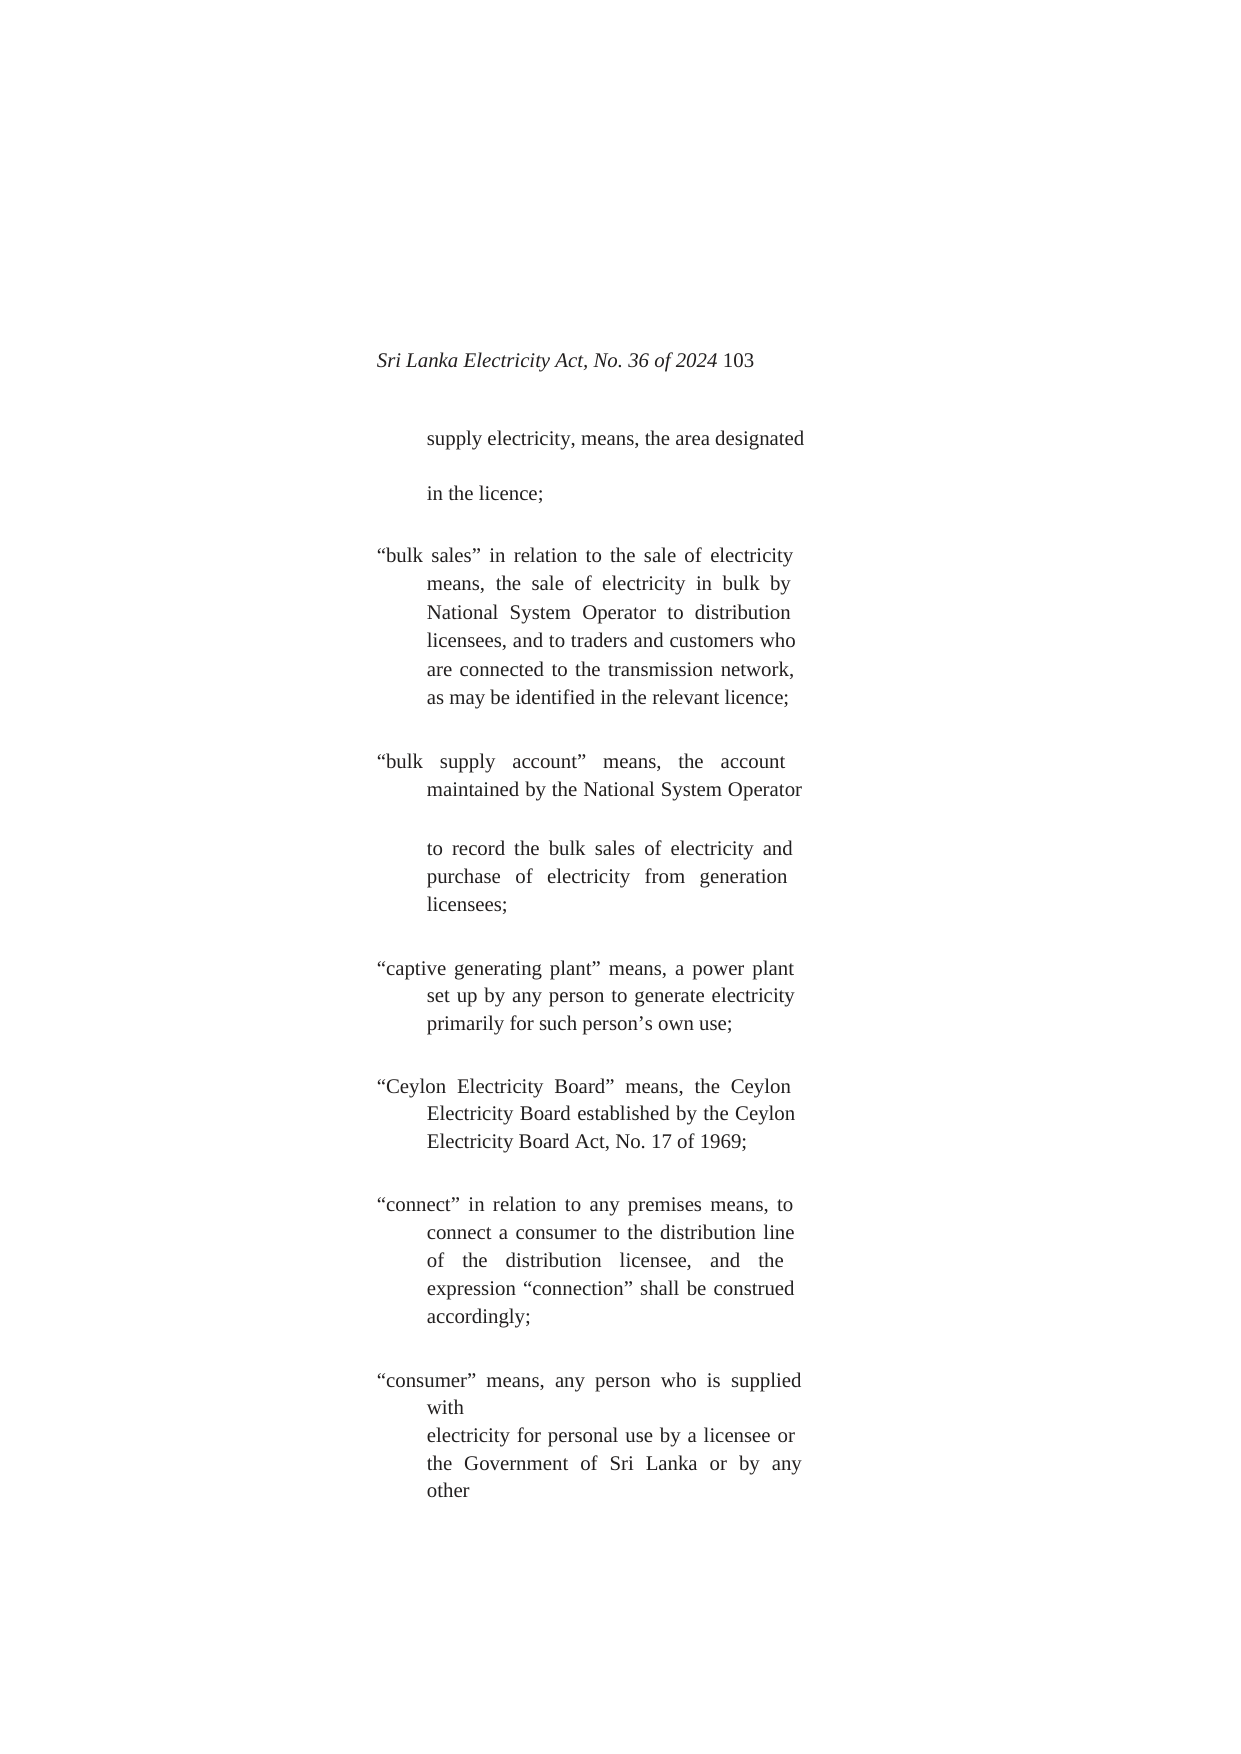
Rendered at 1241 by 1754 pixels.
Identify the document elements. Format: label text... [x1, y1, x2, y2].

text “connect” in relation to any premises means, to connect a consumer to the distribution line of the distribution licensee, and the expression “connection” shall be construed accordingly; [377, 1192, 802, 1328]
text “bulk sales” in relation to the sale of electricity means, the sale of electricity in bulk by National System Operator to distribution licensees, and to traders and customers who are connected to the transmission network, as may be identified in the relevant licence; [377, 543, 802, 709]
text “consumer” means, any person who is supplied with electricity for personal use by a licensee or the Government of Sri Lanka or by any other [377, 1368, 802, 1502]
text “Ceylon Electricity Board” means, the Ceylon Electricity Board established by the Ceylon Electricity Board Act, No. 17 of 1969; [377, 1074, 802, 1153]
text “captive generating plant” means, a power plant set up by any person to generate electricity primarily for such person’s own use; [377, 956, 802, 1035]
text Sri Lanka Electricity Act, No. 36 of 2024 103 [377, 348, 1090, 372]
text supply electricity, means, the area designated in the licence; [427, 426, 805, 505]
text “bulk supply account” means, the account maintained by the National System Operator to record the bulk sales of electricity and purchase of electricity from generation licensees; [377, 749, 802, 916]
